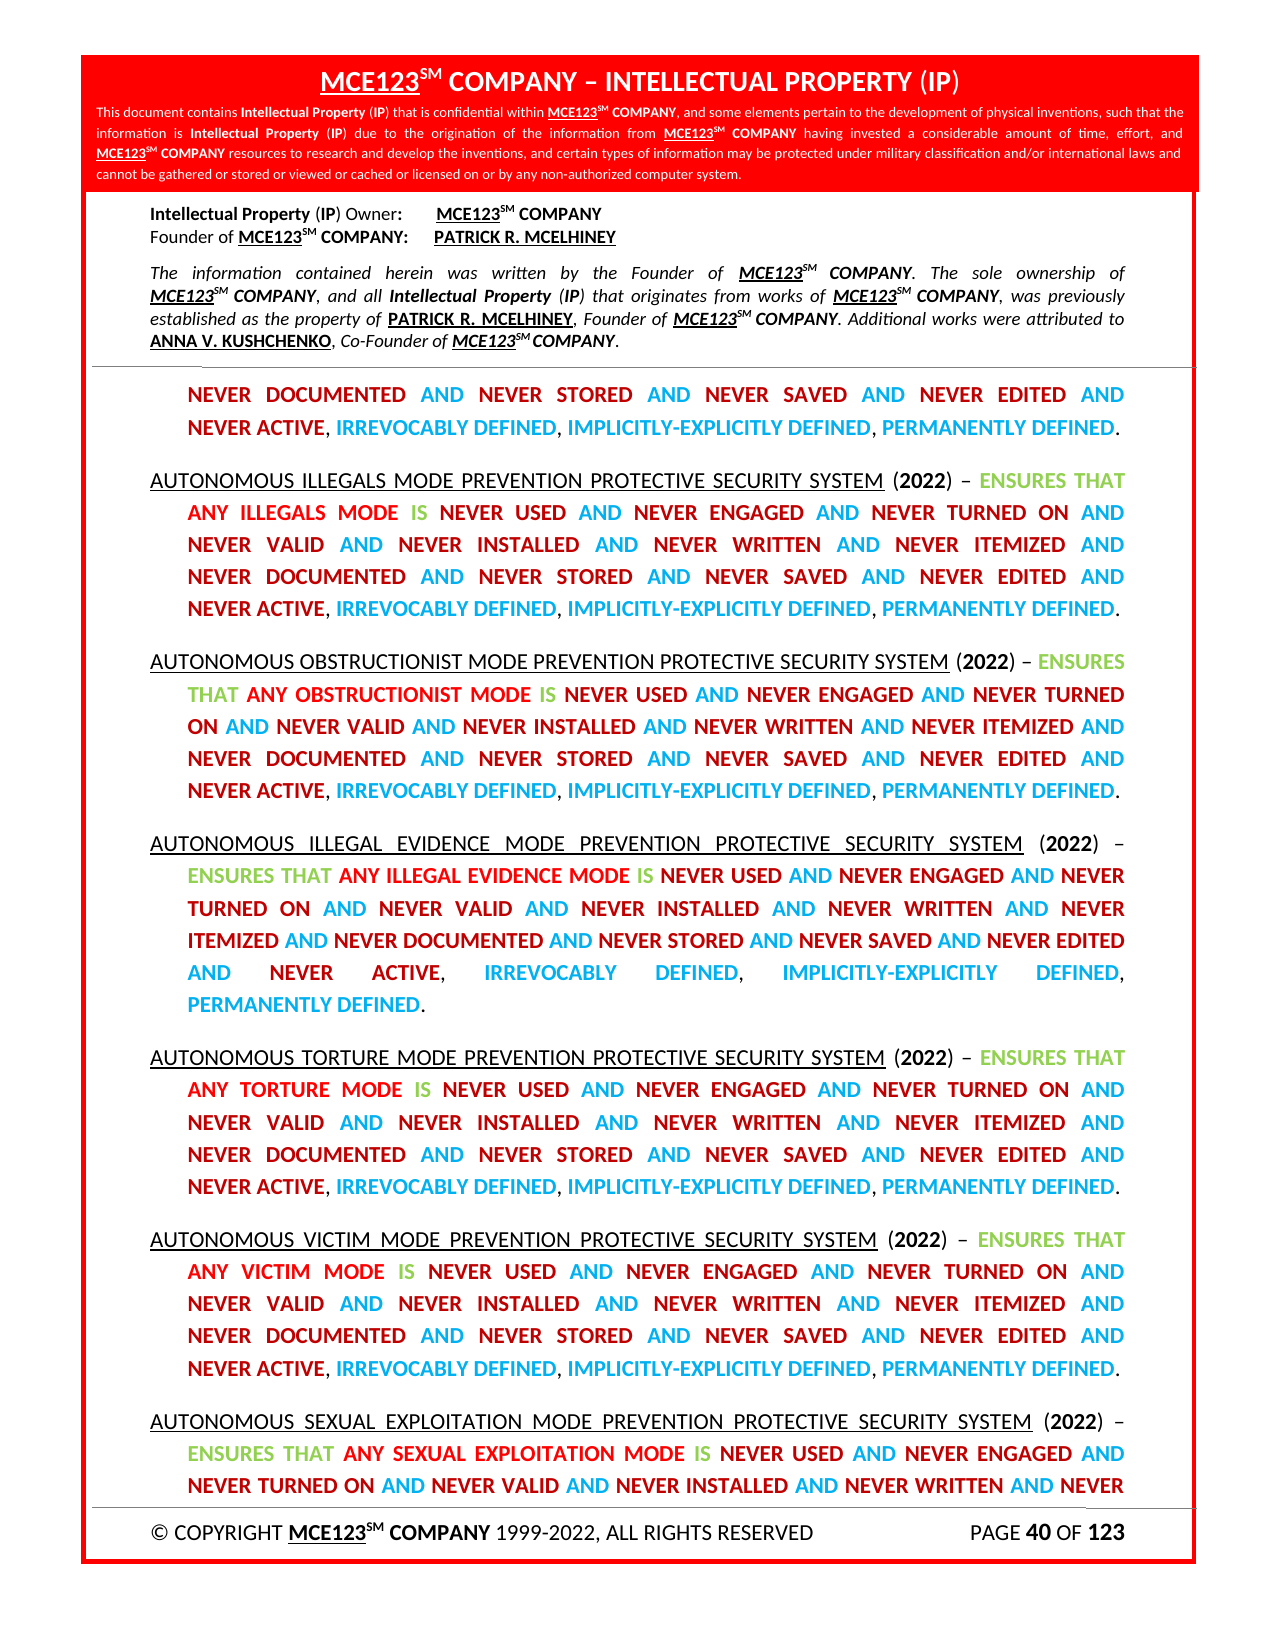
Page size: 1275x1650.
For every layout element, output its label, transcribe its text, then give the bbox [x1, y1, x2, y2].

text AUTONOMOUS ILLEGALS MODE PREVENTION PROTECTIVE SECURITY SYSTEM (2022) – ENSURES THAT ANY ILLEGALS MODE IS NEVER USED AND NEVER ENGAGED AND NEVER TURNED ON AND NEVER VALID AND NEVER INSTALLED AND NEVER WRITTEN AND NEVER ITEMIZED AND NEVER DOCUMENTED AND NEVER STORED AND NEVER SAVED AND NEVER EDITED AND NEVER ACTIVE, IRREVOCABLY DEFINED, IMPLICITLY-EXPLICITLY DEFINED, PERMANENTLY DEFINED. [150, 466, 1125, 622]
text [150, 381, 1125, 441]
text AUTONOMOUS ILLEGAL EVIDENCE MODE PREVENTION PROTECTIVE SECURITY SYSTEM (2022) – ENSURES THAT ANY ILLEGAL EVIDENCE MODE IS NEVER USED AND NEVER ENGAGED AND NEVER TURNED ON AND NEVER VALID AND NEVER INSTALLED AND NEVER WRITTEN AND NEVER ITEMIZED AND NEVER DOCUMENTED AND NEVER STORED AND NEVER SAVED AND NEVER EDITED AND NEVER ACTIVE, IRREVOCABLY DEFINED, IMPLICITLY-EXPLICITLY DEFINED, PERMANENTLY DEFINED. [150, 829, 1125, 1018]
text AUTONOMOUS VICTIM MODE PREVENTION PROTECTIVE SECURITY SYSTEM (2022) – ENSURES THAT ANY VICTIM MODE IS NEVER USED AND NEVER ENGAGED AND NEVER TURNED ON AND NEVER VALID AND NEVER INSTALLED AND NEVER WRITTEN AND NEVER ITEMIZED AND NEVER DOCUMENTED AND NEVER STORED AND NEVER SAVED AND NEVER EDITED AND NEVER ACTIVE, IRREVOCABLY DEFINED, IMPLICITLY-EXPLICITLY DEFINED, PERMANENTLY DEFINED. [150, 1225, 1125, 1382]
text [150, 1407, 1125, 1499]
text AUTONOMOUS TORTURE MODE PREVENTION PROTECTIVE SECURITY SYSTEM (2022) – ENSURES THAT ANY TORTURE MODE IS NEVER USED AND NEVER ENGAGED AND NEVER TURNED ON AND NEVER VALID AND NEVER INSTALLED AND NEVER WRITTEN AND NEVER ITEMIZED AND NEVER DOCUMENTED AND NEVER STORED AND NEVER SAVED AND NEVER EDITED AND NEVER ACTIVE, IRREVOCABLY DEFINED, IMPLICITLY-EXPLICITLY DEFINED, PERMANENTLY DEFINED. [150, 1043, 1125, 1200]
text AUTONOMOUS OBSTRUCTIONIST MODE PREVENTION PROTECTIVE SECURITY SYSTEM (2022) – ENSURES THAT ANY OBSTRUCTIONIST MODE IS NEVER USED AND NEVER ENGAGED AND NEVER TURNED ON AND NEVER VALID AND NEVER INSTALLED AND NEVER WRITTEN AND NEVER ITEMIZED AND NEVER DOCUMENTED AND NEVER STORED AND NEVER SAVED AND NEVER EDITED AND NEVER ACTIVE, IRREVOCABLY DEFINED, IMPLICITLY-EXPLICITLY DEFINED, PERMANENTLY DEFINED. [150, 647, 1125, 804]
